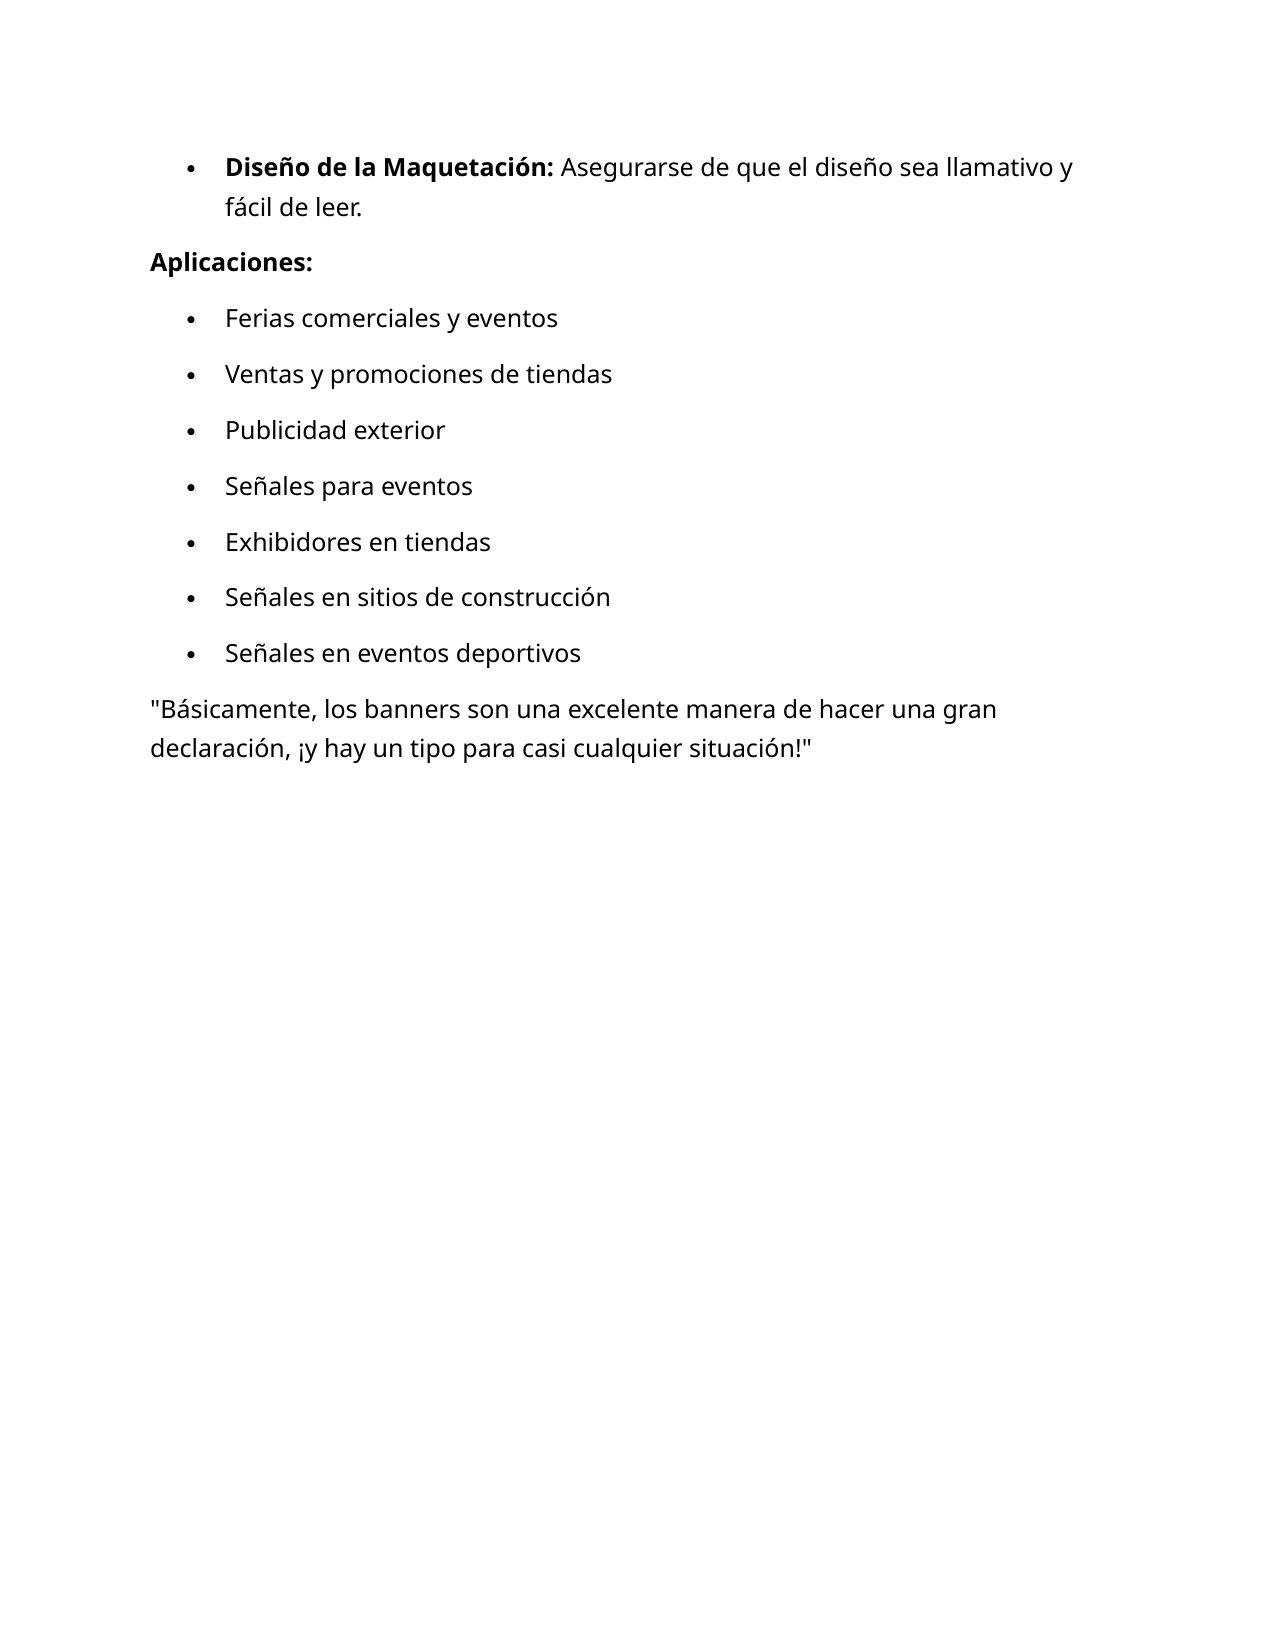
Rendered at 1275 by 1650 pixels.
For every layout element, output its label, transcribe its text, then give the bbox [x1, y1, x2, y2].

text Aplicaciones: [150, 245, 1125, 279]
list Diseño de la Maquetación: Asegurarse de que el diseño sea llamativo y fácil de leer. [187, 150, 1125, 223]
list Ventas y promociones de tiendas [187, 357, 1125, 391]
list Publicidad exterior [187, 412, 1125, 447]
list Exhibidores en tiendas [187, 524, 1125, 558]
list Señales en sitios de construcción [187, 580, 1125, 614]
list Ferias comerciales y eventos [187, 301, 1125, 335]
list Señales para eventos [187, 468, 1125, 502]
text "Básicamente, los banners son una excelente manera de hacer una gran declaración, ¡y hay un tipo para casi cualquier situación!" [150, 692, 1125, 765]
list Señales en eventos deportivos [187, 636, 1125, 670]
